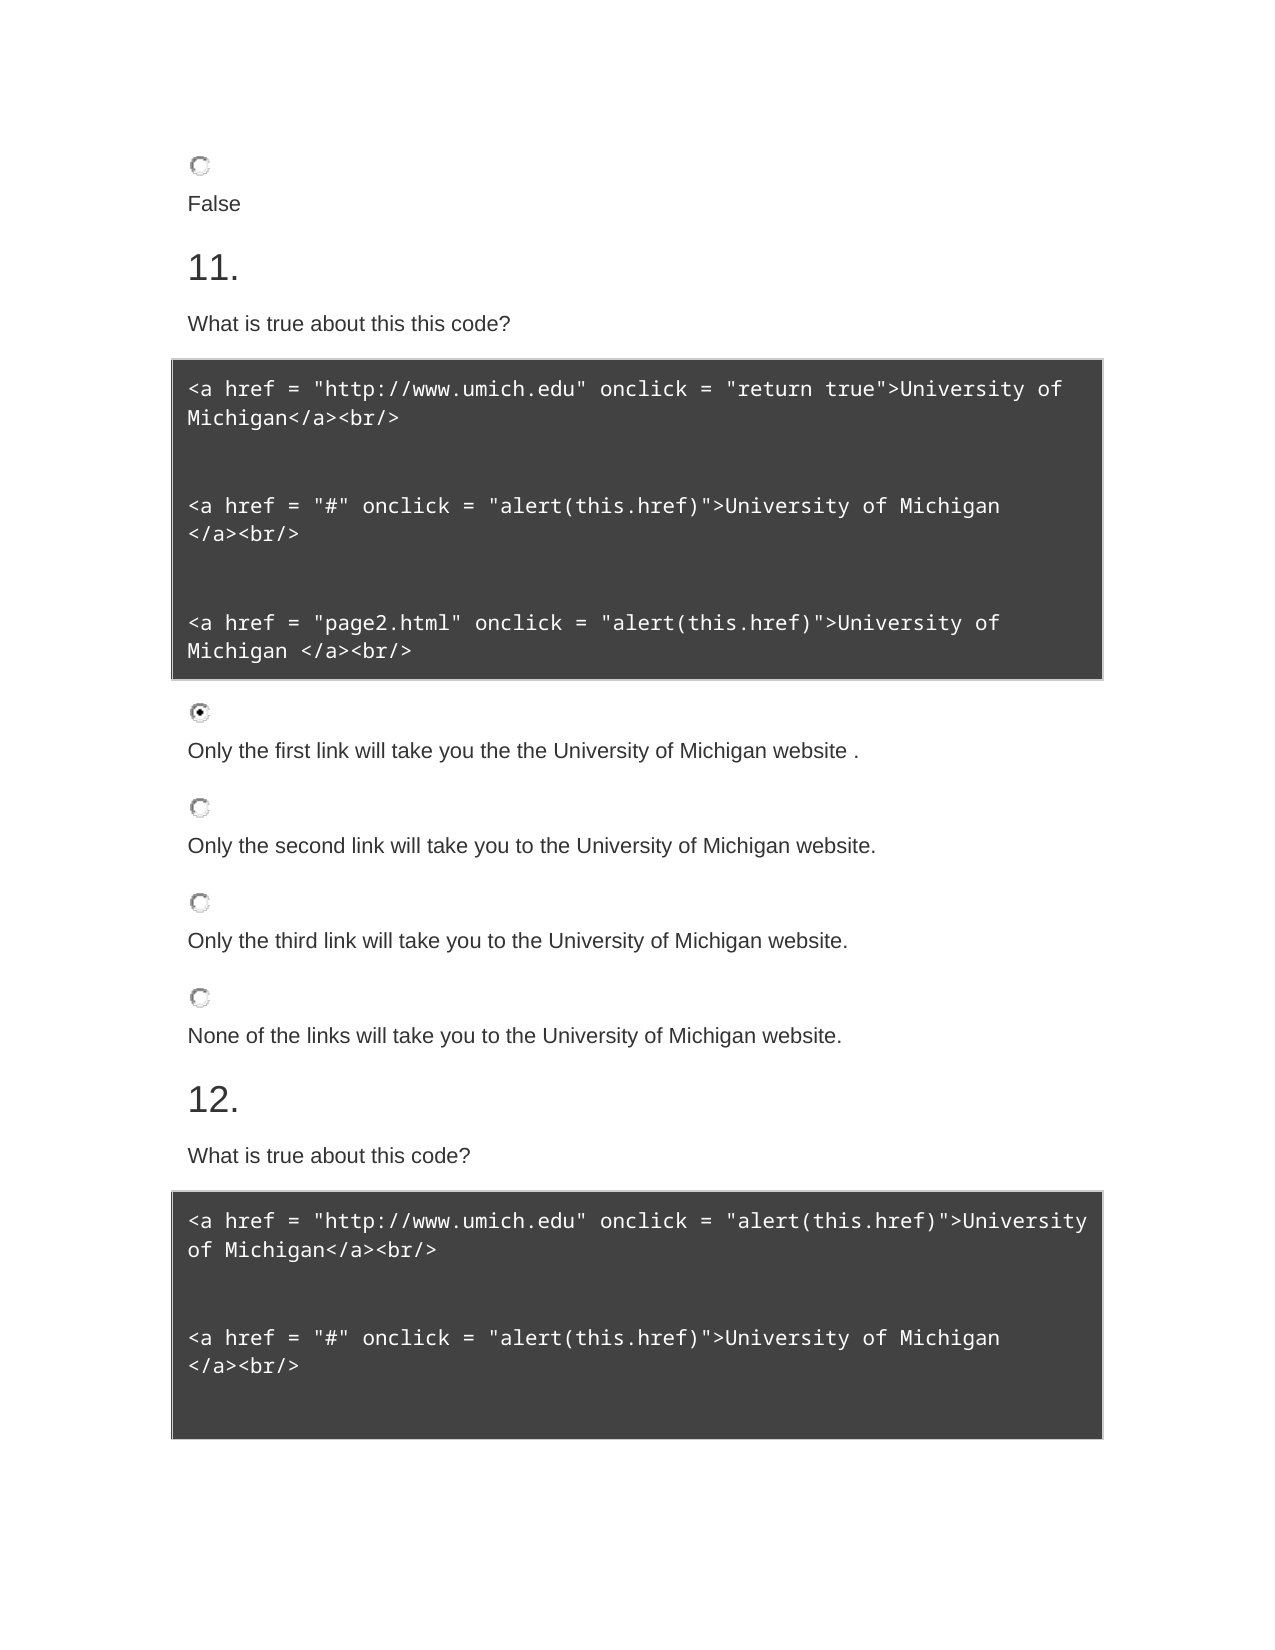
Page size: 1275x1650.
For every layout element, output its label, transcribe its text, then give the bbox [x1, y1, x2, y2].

text False [187, 183, 1087, 216]
text <a href = "http://www.umich.edu" onclick = "return true">University of Michigan</a><br/> [173, 360, 1102, 431]
text <a href = "#" onclick = "alert(this.href)">University of Michigan </a><br/> [173, 475, 1102, 547]
text What is true about this this code? [187, 304, 1087, 336]
text Only the third link will take you to the University of Michigan website. [187, 920, 1087, 953]
text Only the first link will take you the the University of Michigan website . [187, 730, 1087, 763]
text <a href = "#" onclick = "alert(this.href)">University of Michigan </a><br/> [173, 1307, 1102, 1379]
text Only the second link will take you to the University of Michigan website. [187, 825, 1087, 858]
text 12. [187, 1077, 1087, 1120]
text What is true about this code? [187, 1136, 1087, 1168]
text <a href = "http://www.umich.edu" onclick = "alert(this.href)">University of Michigan</a><br/> [173, 1192, 1102, 1263]
text <a href = "page2.html" onclick = "alert(this.href)">University of Michigan </a><br/> [173, 591, 1102, 679]
text None of the links will take you to the University of Michigan website. [187, 1015, 1087, 1048]
text 11. [187, 245, 1087, 288]
